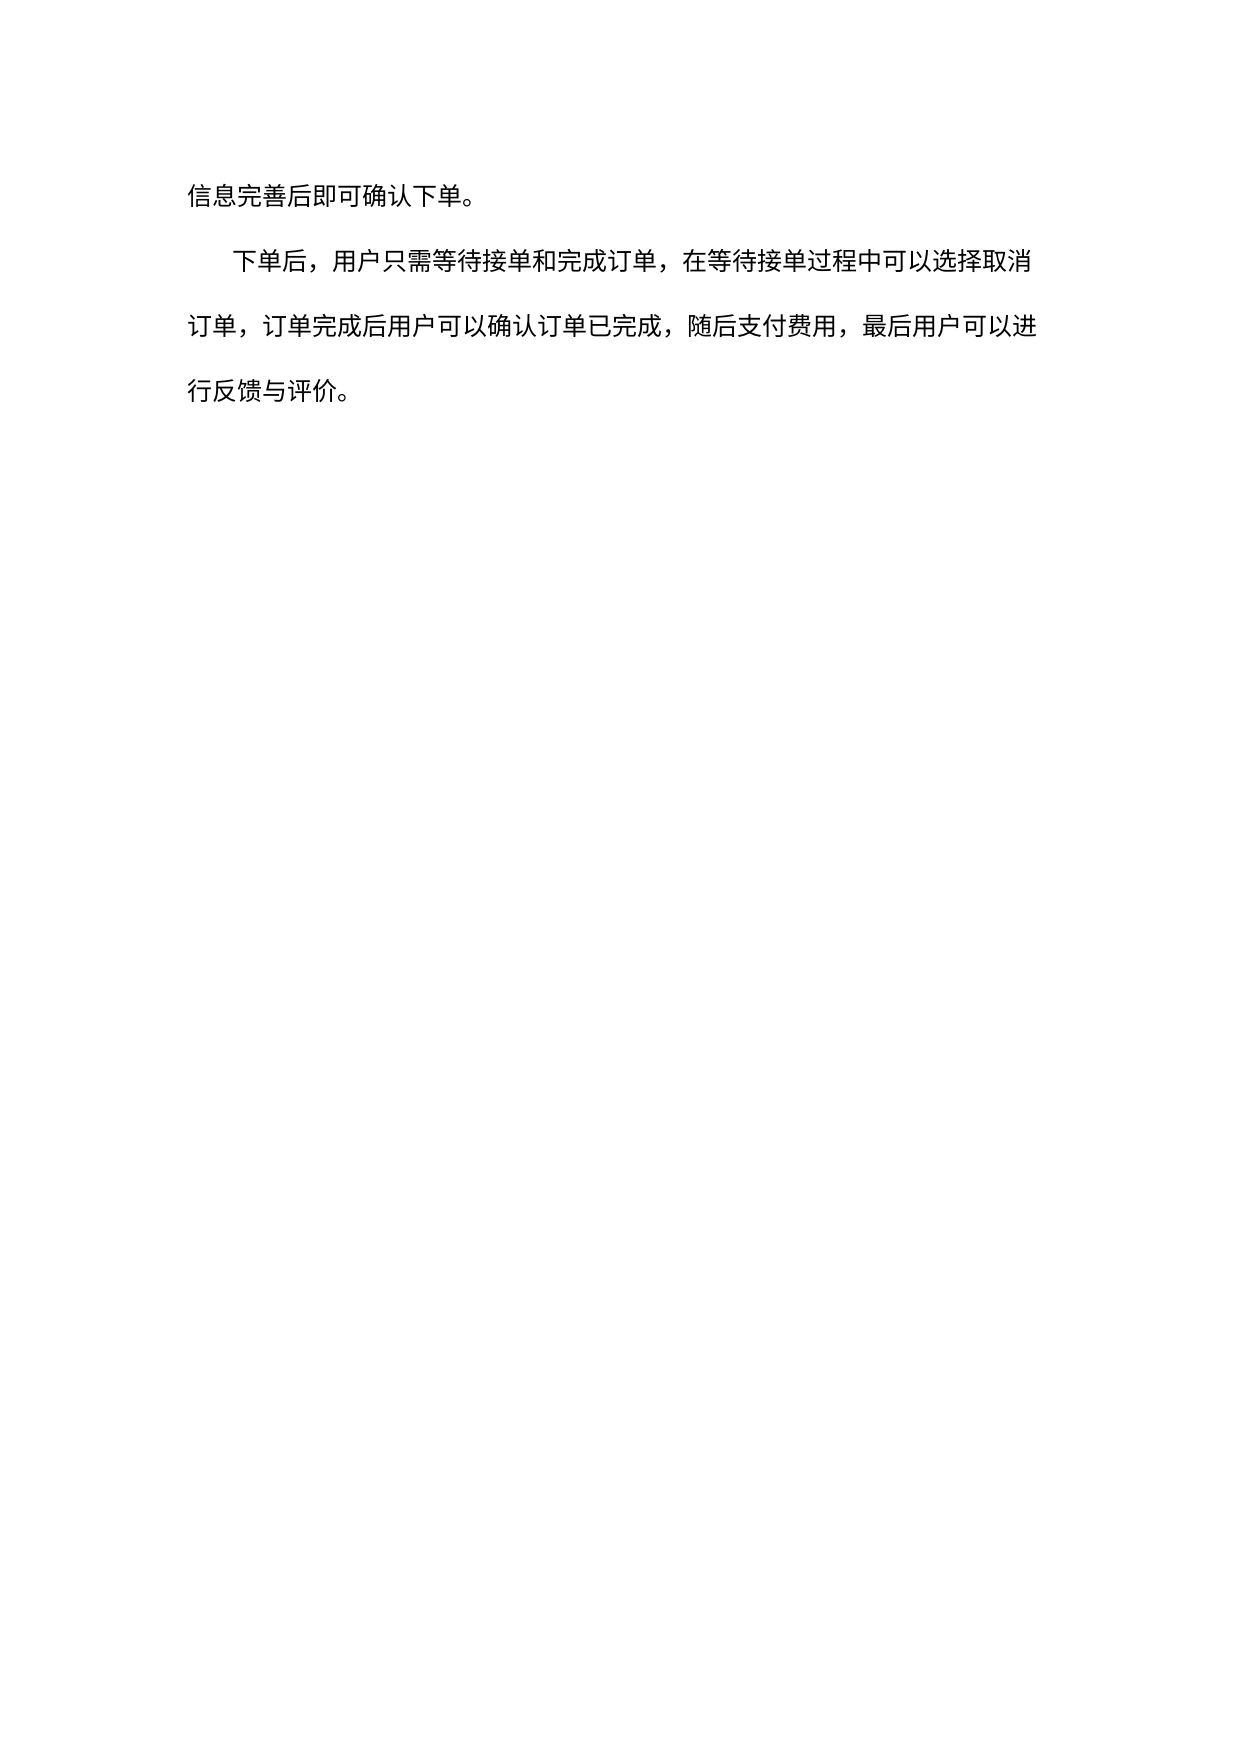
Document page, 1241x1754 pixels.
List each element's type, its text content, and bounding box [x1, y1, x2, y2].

text 下单后，用户只需等待接单和完成订单，在等待接单过程中可以选择取消订单，订单完成后用户可以确认订单已完成，随后支付费用，最后用户可以进行反馈与评价。 [187, 227, 1053, 422]
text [187, 162, 1053, 227]
